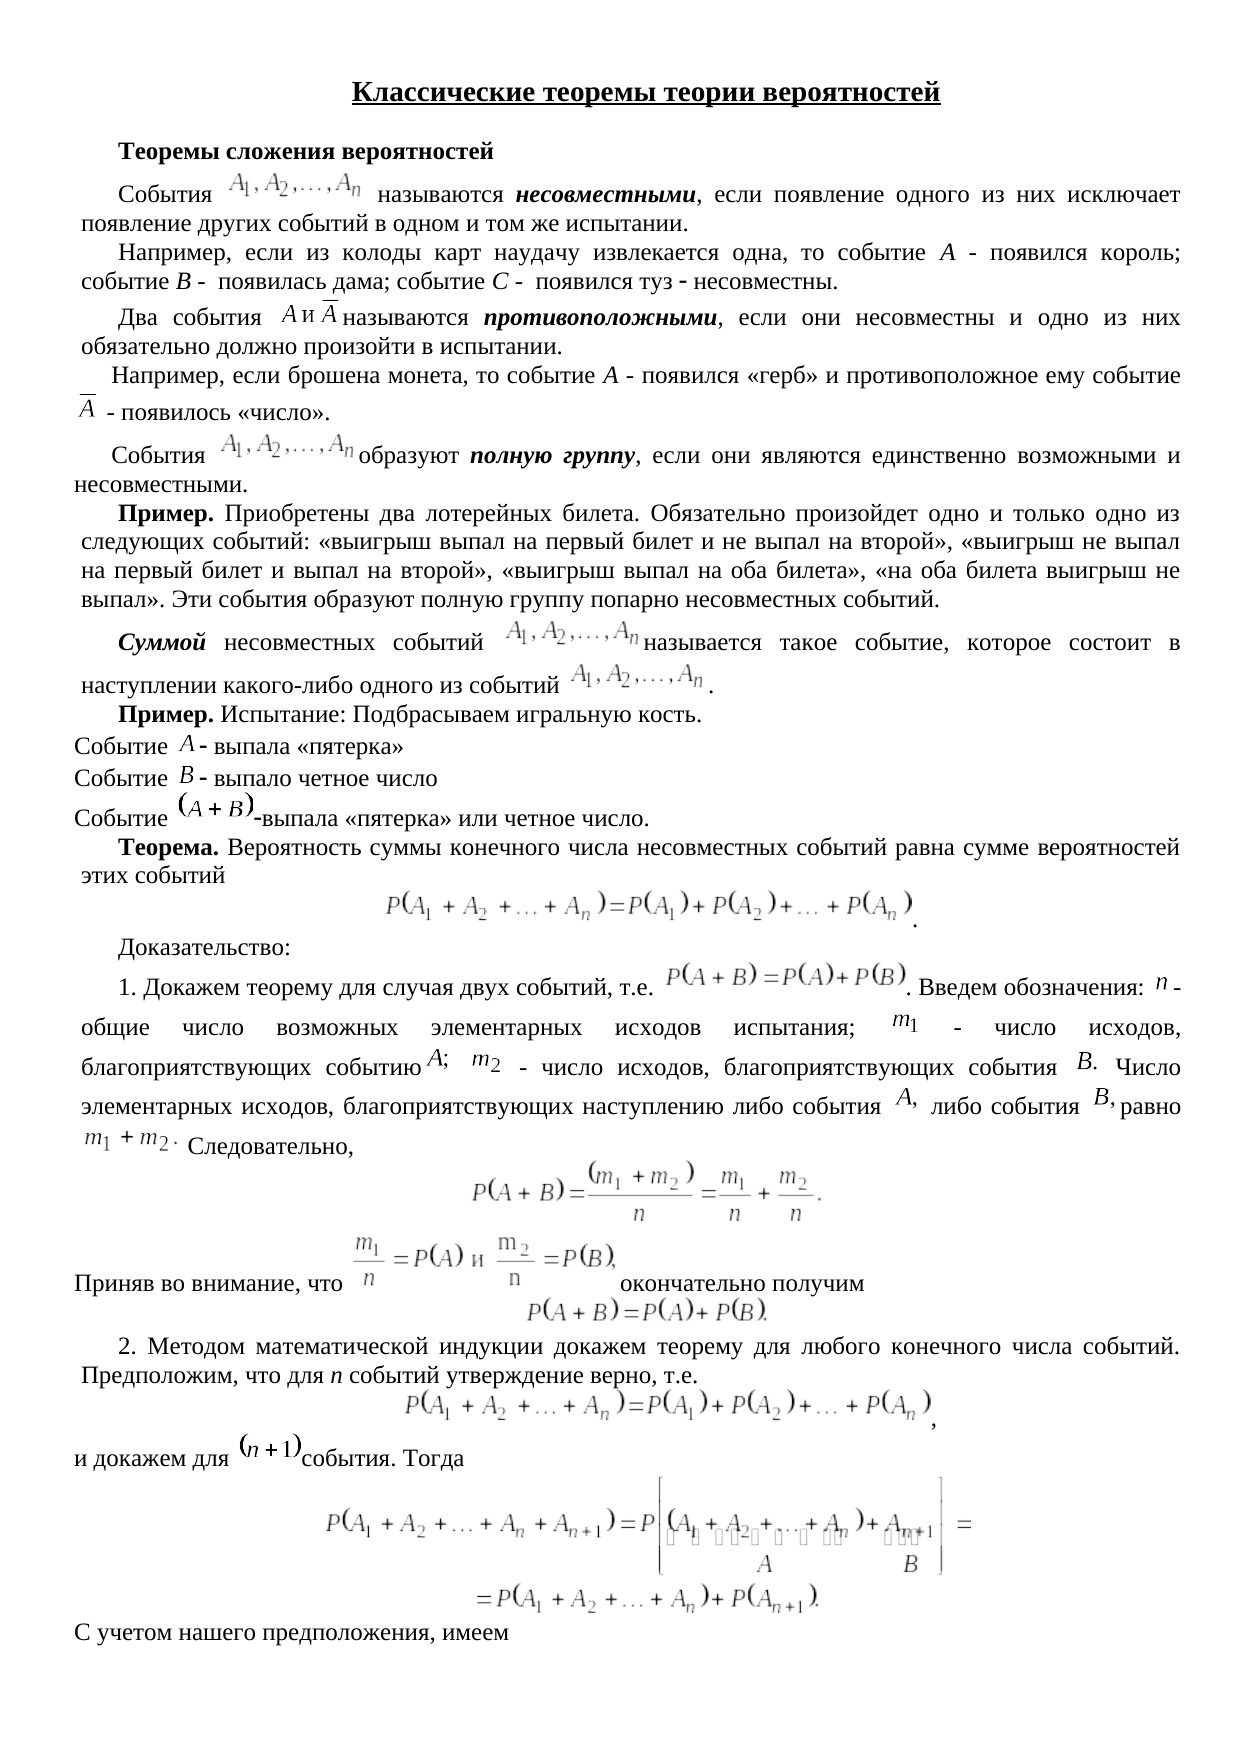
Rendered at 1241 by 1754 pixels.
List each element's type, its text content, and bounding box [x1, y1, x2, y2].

text и докажем для события. Тогда [74, 1432, 1181, 1472]
text С учетом нашего предположения, имеем [74, 1617, 1181, 1646]
text События называются несовместными, если появление одного из них исключает появление других событий в одном и том же испытании. [81, 165, 1181, 237]
text Доказательство: [81, 932, 1181, 961]
text 1. Докажем теорему для случая двух событий, т.е. . Введем обозначения: - общие число возможных элементарных исходов испытания; - число исходов, благоприятствующих событию - число исходов, благоприятствующих события Число элементарных исходов, благоприятствующих наступлению либо события либо события равно Следовательно, [81, 961, 1181, 1159]
text Событие выпала «пятерка» или четное число. [74, 792, 1181, 832]
text . [81, 889, 1181, 932]
text Теоремы сложения вероятностей [81, 136, 1181, 165]
text Суммой несовместных событий называется такое событие, которое состоит в наступлении какого-либо одного из событий . [81, 613, 1181, 699]
text 2. Методом математической индукции докажем теорему для любого конечного числа событий. Предположим, что для n событий утверждение верно, т.е. [81, 1331, 1181, 1389]
text Событие выпало четное число [74, 760, 1181, 792]
text Например, если брошена монета, то событие А - появился «герб» и противоположное ему событие - появилось «число». [74, 360, 1181, 426]
text Приняв во внимание, что окончательно получим [74, 1225, 1181, 1297]
text , [118, 1389, 1181, 1432]
text Например, если из колоды карт наудачу извлекается одна, то событие А - появился король; событие В - появилась дама; событие С - появился туз несовместны. [81, 237, 1181, 294]
text Теорема. Вероятность суммы конечного числа несовместных событий равна сумме вероятностей этих событий [81, 832, 1181, 889]
text Классические теоремы теории вероятностей [74, 74, 1181, 107]
text События образуют полную группу, если они являются единственно возможными и несовместными. [74, 426, 1181, 498]
text Пример. Испытание: Подбрасываем игральную кость. [81, 699, 1181, 728]
text Пример. Приобретены два лотерейных билета. Обязательно произойдет одно и только одно из следующих событий: «выигрыш выпал на первый билет и не выпал на второй», «выигрыш не выпал на первый билет и выпал на второй», «выигрыш выпал на оба билета», «на оба билета выигрыш не выпал». Эти события образуют полную группу попарно несовместных событий. [81, 498, 1181, 613]
text Два события называются противоположными, если они несовместны и одно из них обязательно должно произойти в испытании. [81, 294, 1181, 360]
text Событие выпала «пятерка» [74, 728, 1181, 760]
